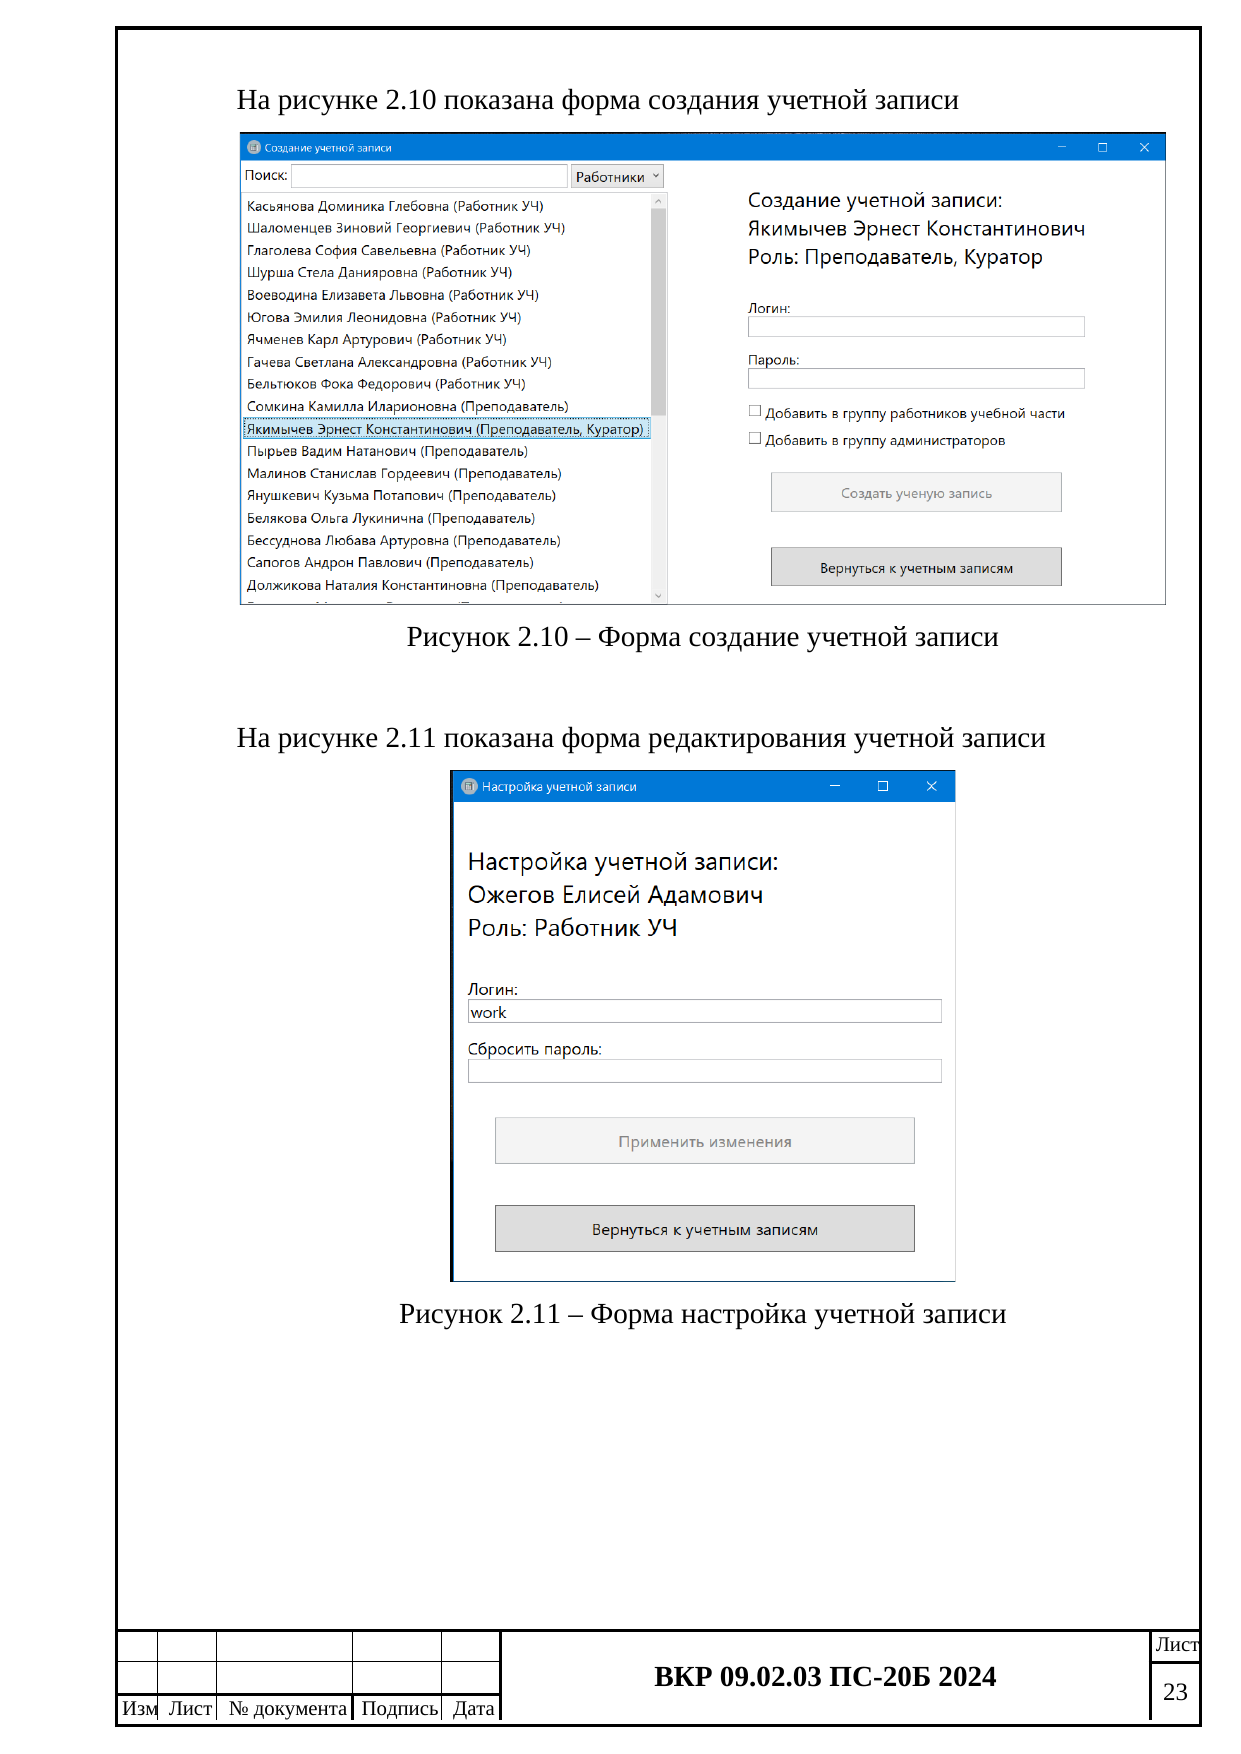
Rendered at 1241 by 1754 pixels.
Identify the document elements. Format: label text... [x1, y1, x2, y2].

picture [239, 132, 1166, 605]
text На рисунке 2.10 показана форма создания учетной записи [148, 82, 1169, 116]
text На рисунке 2.11 показана форма редактирования учетной записи [148, 720, 1169, 753]
text Рисунок 2.11 – Форма настройка учетной записи [148, 1296, 1169, 1329]
text Рисунок 2.10 – Форма создание учетной записи [148, 619, 1169, 653]
picture [450, 770, 956, 1282]
